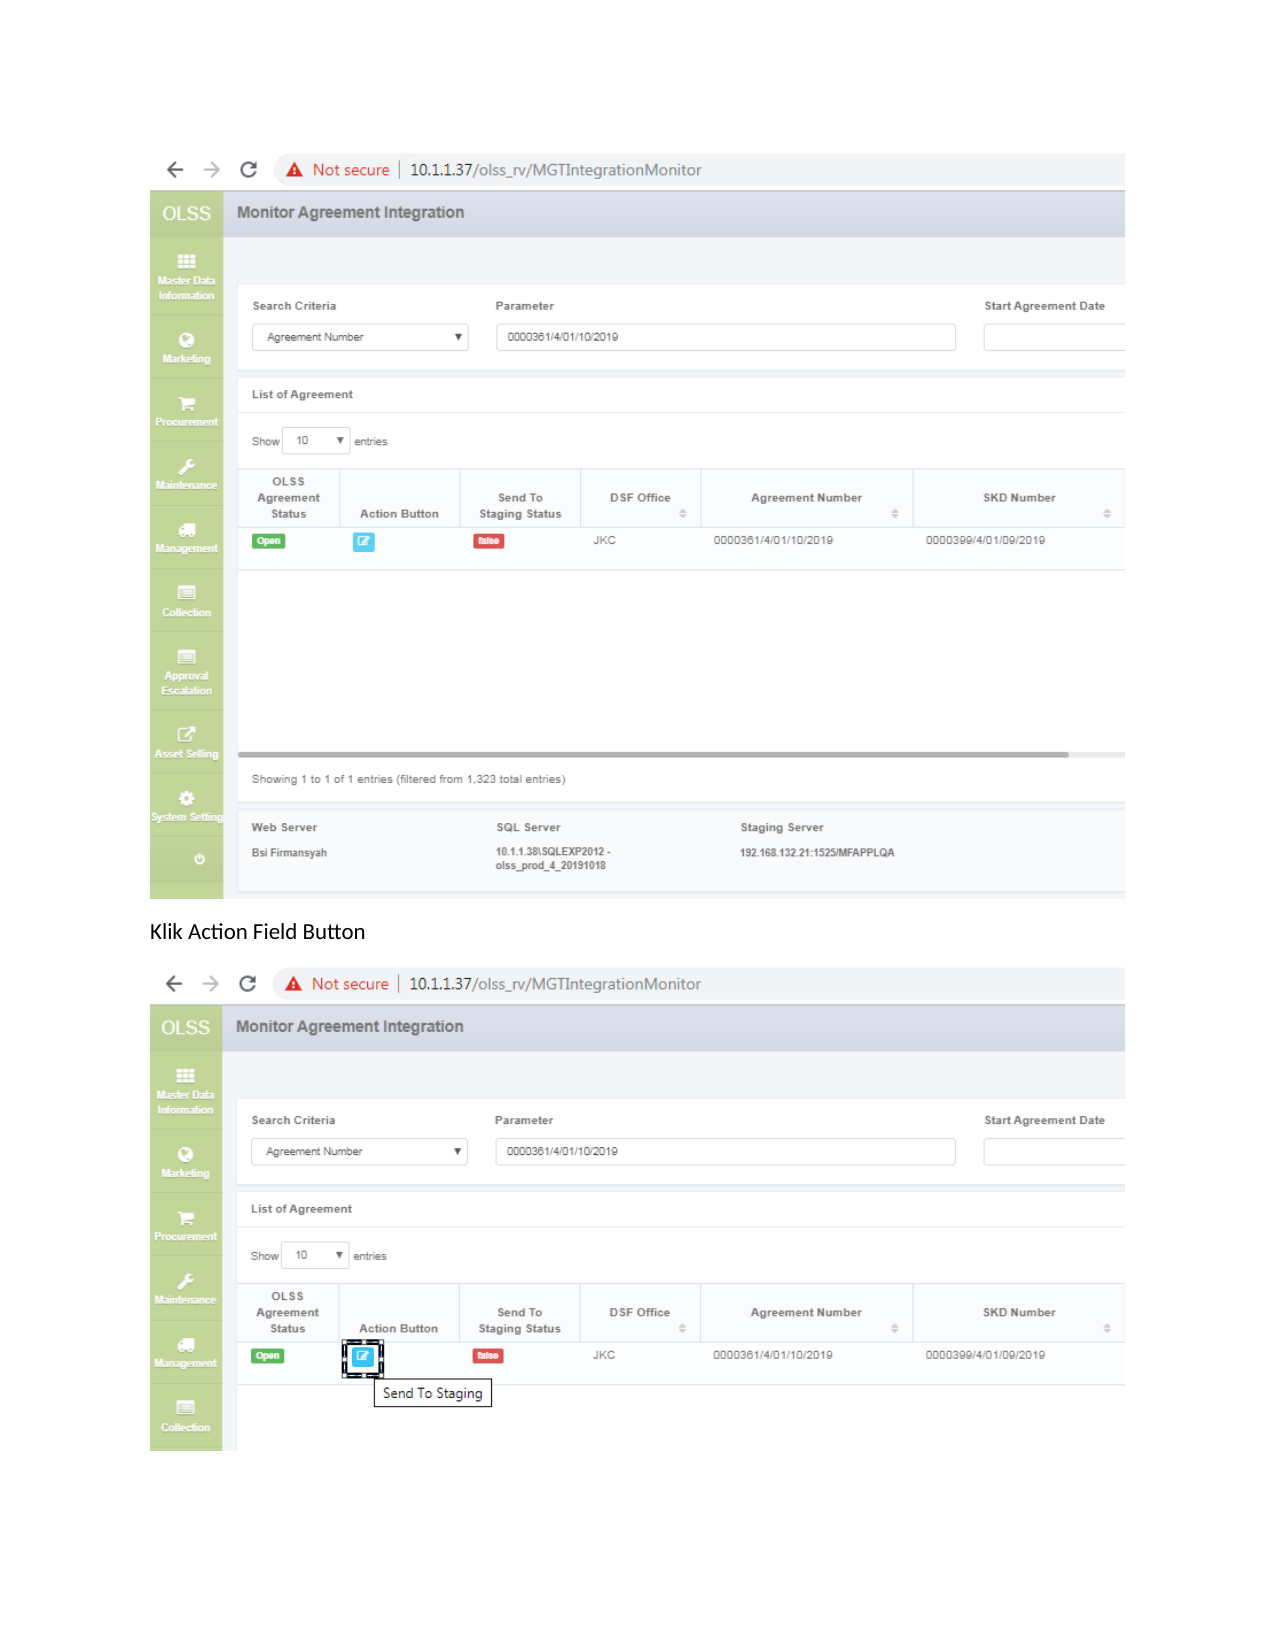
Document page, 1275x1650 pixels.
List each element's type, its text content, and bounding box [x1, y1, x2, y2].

text Klik Action Field Button [150, 917, 1125, 945]
picture [150, 150, 1125, 899]
picture [150, 963, 1125, 1451]
